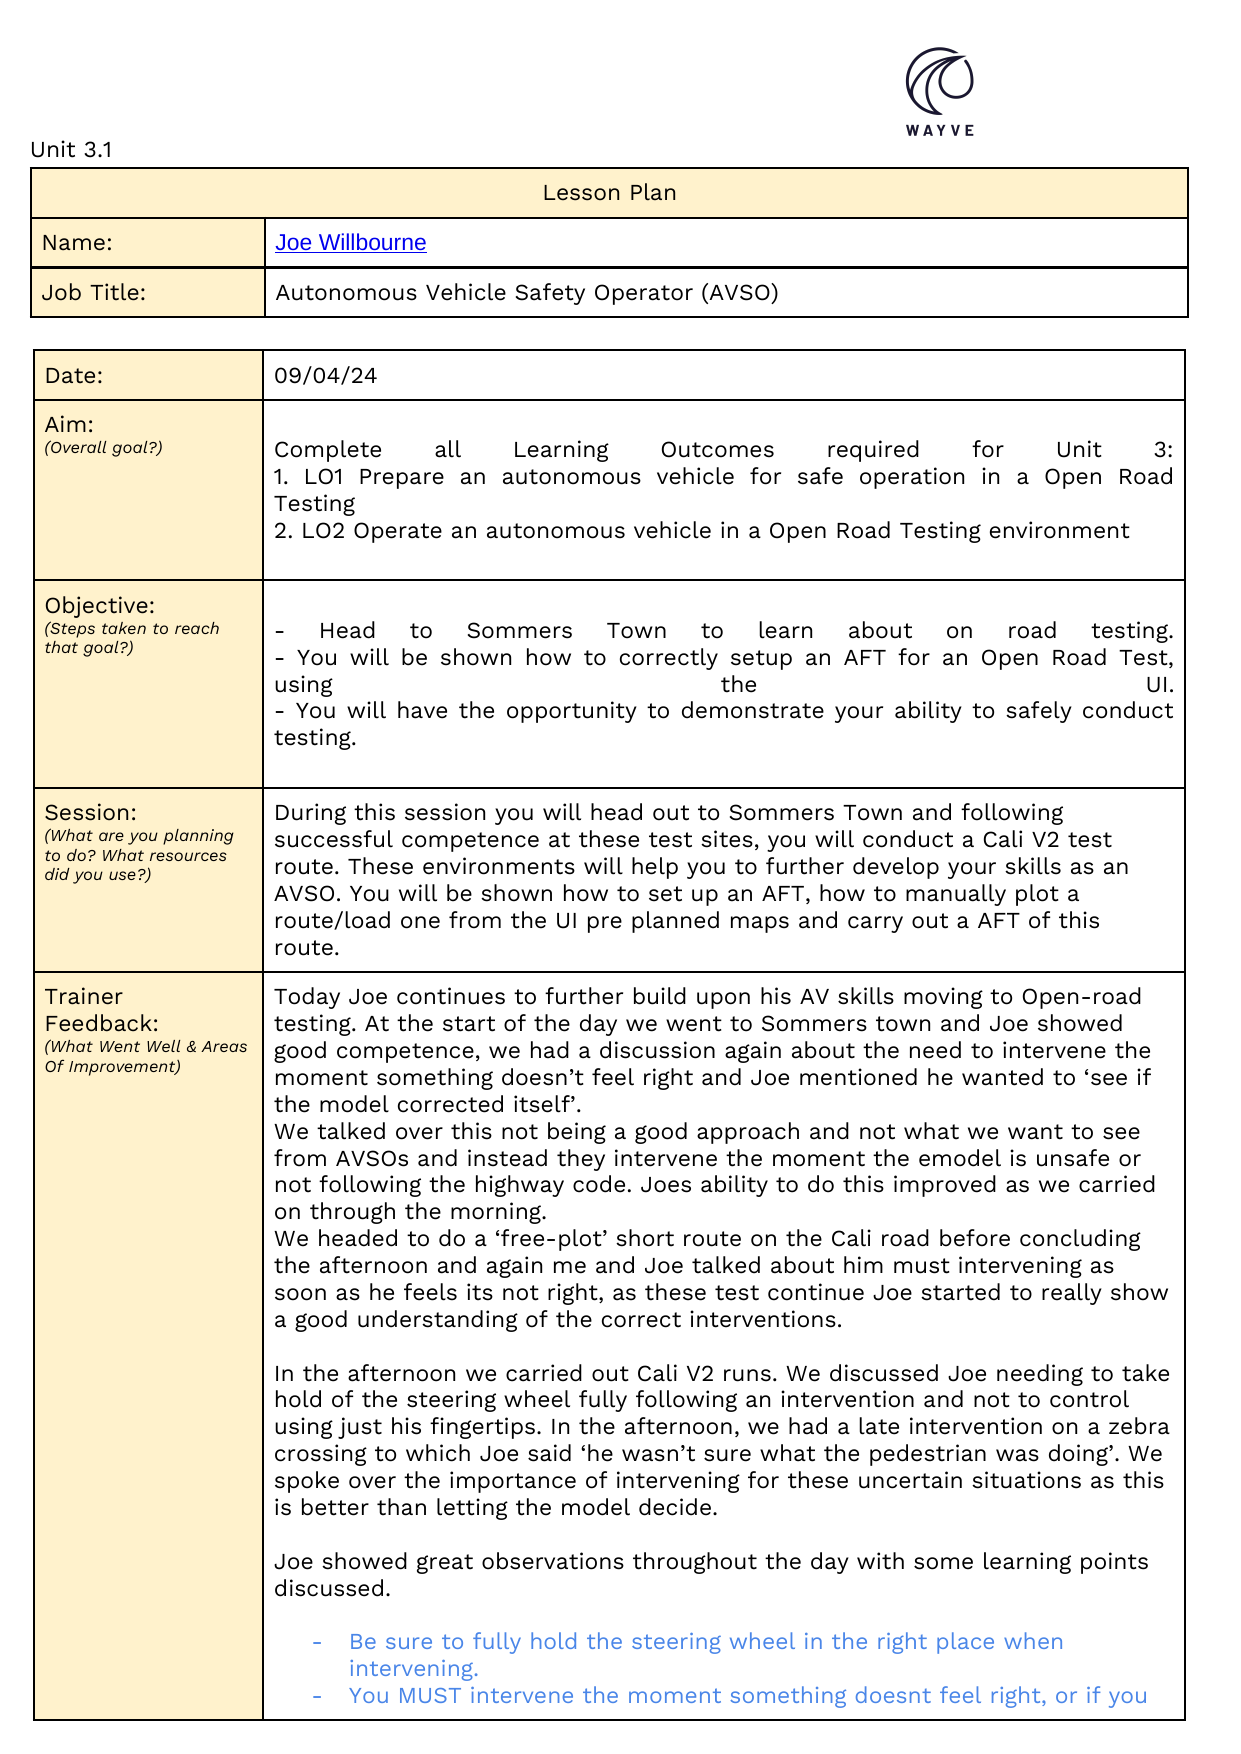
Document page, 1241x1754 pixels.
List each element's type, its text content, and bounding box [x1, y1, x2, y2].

table_cell Session: (What are you planning to do? What resources did you use?) [35, 789, 262, 971]
table_cell - Head to Sommers Town to learn about on road testing. - You will be shown how to correctly setup an AFT for an Open Road Test, using the UI. - You will have the opportunity to demonstrate your ability to safely conduct testing. [264, 581, 1184, 787]
text Unit 3.1 [29, 136, 1211, 163]
table_header 09/04/24 [264, 351, 1184, 399]
table_cell Objective: (Steps taken to reach that goal?) [35, 581, 262, 787]
table_cell Joe Willbourne [266, 219, 1187, 266]
table_header Lesson Plan [32, 169, 1187, 217]
table_cell During this session you will head out to Sommers Town and following successful competence at these test sites, you will conduct a Cali V2 test route. These environments will help you to further develop your skills as an AVSO. You will be shown how to set up an AFT, how to manually plot a route/load one from the UI pre planned maps and carry out a AFT of this route. [264, 789, 1184, 971]
picture [865, 18, 1012, 136]
table_cell Complete all Learning Outcomes required for Unit 3: 1. LO1 Prepare an autonomous vehicle for safe operation in a Open Road Testing 2. LO2 Operate an autonomous vehicle in a Open Road Testing environment [264, 401, 1184, 579]
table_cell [264, 973, 1184, 1719]
table_cell Aim: (Overall goal?) [35, 401, 262, 579]
table_cell Autonomous Vehicle Safety Operator (AVSO) [266, 269, 1187, 316]
table_cell Job Title: [32, 269, 264, 316]
table_cell Name: [32, 219, 264, 266]
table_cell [35, 973, 262, 1719]
table_header Date: [35, 351, 262, 399]
